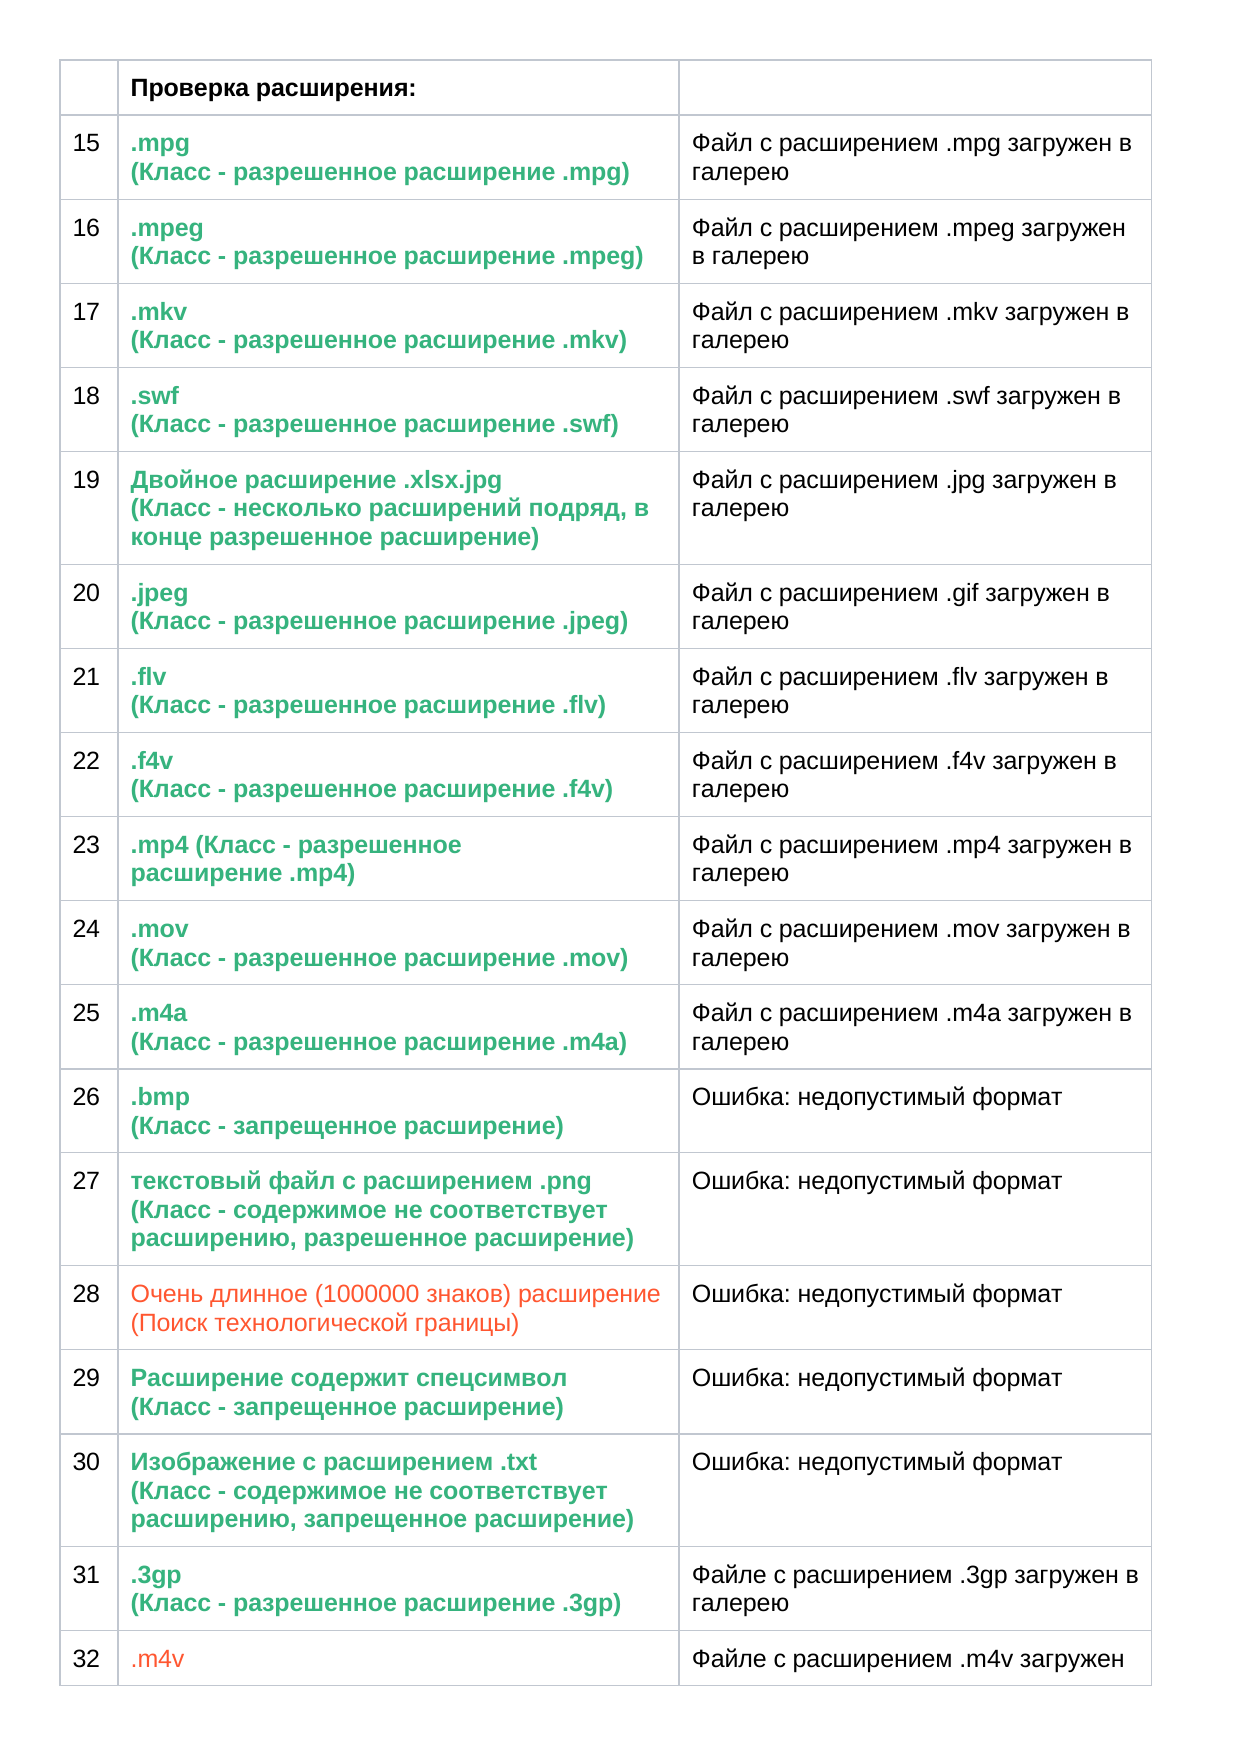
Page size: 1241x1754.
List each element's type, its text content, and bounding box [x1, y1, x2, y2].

table_cell .jpeg (Класс - разрешенное расширение .jpeg) [119, 565, 678, 647]
table_cell 24 [61, 901, 117, 984]
table_cell 26 [61, 1070, 117, 1152]
table_cell Файл с расширением .mkv загружен в галерею [680, 284, 1151, 367]
table_cell Файл с расширением .mov загружен в галерею [680, 901, 1151, 984]
table_cell 18 [61, 368, 117, 451]
table_cell Файл с расширением .swf загружен в галерею [680, 368, 1151, 451]
table_cell Ошибка: недопустимый формат [680, 1070, 1151, 1152]
table_cell .mpg (Класс - разрешенное расширение .mpg) [119, 116, 678, 198]
table_cell 22 [61, 733, 117, 816]
table_cell 32 [61, 1631, 117, 1685]
table_cell .mkv (Класс - разрешенное расширение .mkv) [119, 284, 678, 367]
table_cell 31 [61, 1547, 117, 1630]
table_cell 23 [61, 817, 117, 900]
table_cell .mpeg (Класс - разрешенное расширение .mpeg) [119, 200, 678, 282]
table_cell Файл с расширением .m4a загружен в галерею [680, 985, 1151, 1068]
table_cell .bmp (Класс - запрещенное расширение) [119, 1070, 678, 1152]
table_cell .m4a (Класс - разрешенное расширение .m4a) [119, 985, 678, 1068]
table_cell 21 [61, 649, 117, 732]
table_cell Файл с расширением .flv загружен в галерею [680, 649, 1151, 732]
table_cell Файл с расширением .mpg загружен в галерею [680, 116, 1151, 198]
table_cell текстовый файл с расширением .png (Класс - содержимое не соответствует расширению, разрешенное расширение) [119, 1153, 678, 1265]
table_cell 15 [61, 116, 117, 198]
table_cell 17 [61, 284, 117, 367]
table_cell Ошибка: недопустимый формат [680, 1266, 1151, 1349]
table_cell 29 [61, 1350, 117, 1433]
table_cell Файл с расширением .gif загружен в галерею [680, 565, 1151, 647]
table_cell 16 [61, 200, 117, 282]
table_cell Проверка расширения: [119, 61, 678, 114]
table_cell Двойное расширение .xlsx.jpg (Класс - несколько расширений подряд, в конце разрешенное расширение) [119, 452, 678, 563]
table_cell 25 [61, 985, 117, 1068]
table_cell .flv (Класс - разрешенное расширение .flv) [119, 649, 678, 732]
table_cell Очень длинное (1000000 знаков) расширение (Поиск технологической границы) [119, 1266, 678, 1349]
table_cell 30 [61, 1435, 117, 1546]
table_cell Файл с расширением .jpg загружен в галерею [680, 452, 1151, 563]
table_cell .mp4 (Класс - разрешенное расширение .mp4) [119, 817, 678, 900]
table_cell .mov (Класс - разрешенное расширение .mov) [119, 901, 678, 984]
table_cell .3gp (Класс - разрешенное расширение .3gp) [119, 1547, 678, 1630]
table_cell Файле с расширением .3gp загружен в галерею [680, 1547, 1151, 1630]
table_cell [119, 1631, 678, 1685]
table_cell Файл с расширением .f4v загружен в галерею [680, 733, 1151, 816]
table_cell Файл с расширением .mpeg загружен в галерею [680, 200, 1151, 282]
table_cell Расширение содержит спецсимвол (Класс - запрещенное расширение) [119, 1350, 678, 1433]
table_cell [680, 61, 1151, 114]
table_cell [61, 61, 117, 114]
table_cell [680, 1631, 1151, 1685]
table_cell 28 [61, 1266, 117, 1349]
table_cell 19 [61, 452, 117, 563]
table_cell 27 [61, 1153, 117, 1265]
table_cell Ошибка: недопустимый формат [680, 1153, 1151, 1265]
table_cell Изображение с расширением .txt (Класс - содержимое не соответствует расширению, запрещенное расширение) [119, 1435, 678, 1546]
table_cell .swf (Класс - разрешенное расширение .swf) [119, 368, 678, 451]
table_cell Файл с расширением .mp4 загружен в галерею [680, 817, 1151, 900]
table_cell .f4v (Класс - разрешенное расширение .f4v) [119, 733, 678, 816]
table_cell 20 [61, 565, 117, 647]
table_cell Ошибка: недопустимый формат [680, 1350, 1151, 1433]
table_cell Ошибка: недопустимый формат [680, 1435, 1151, 1546]
